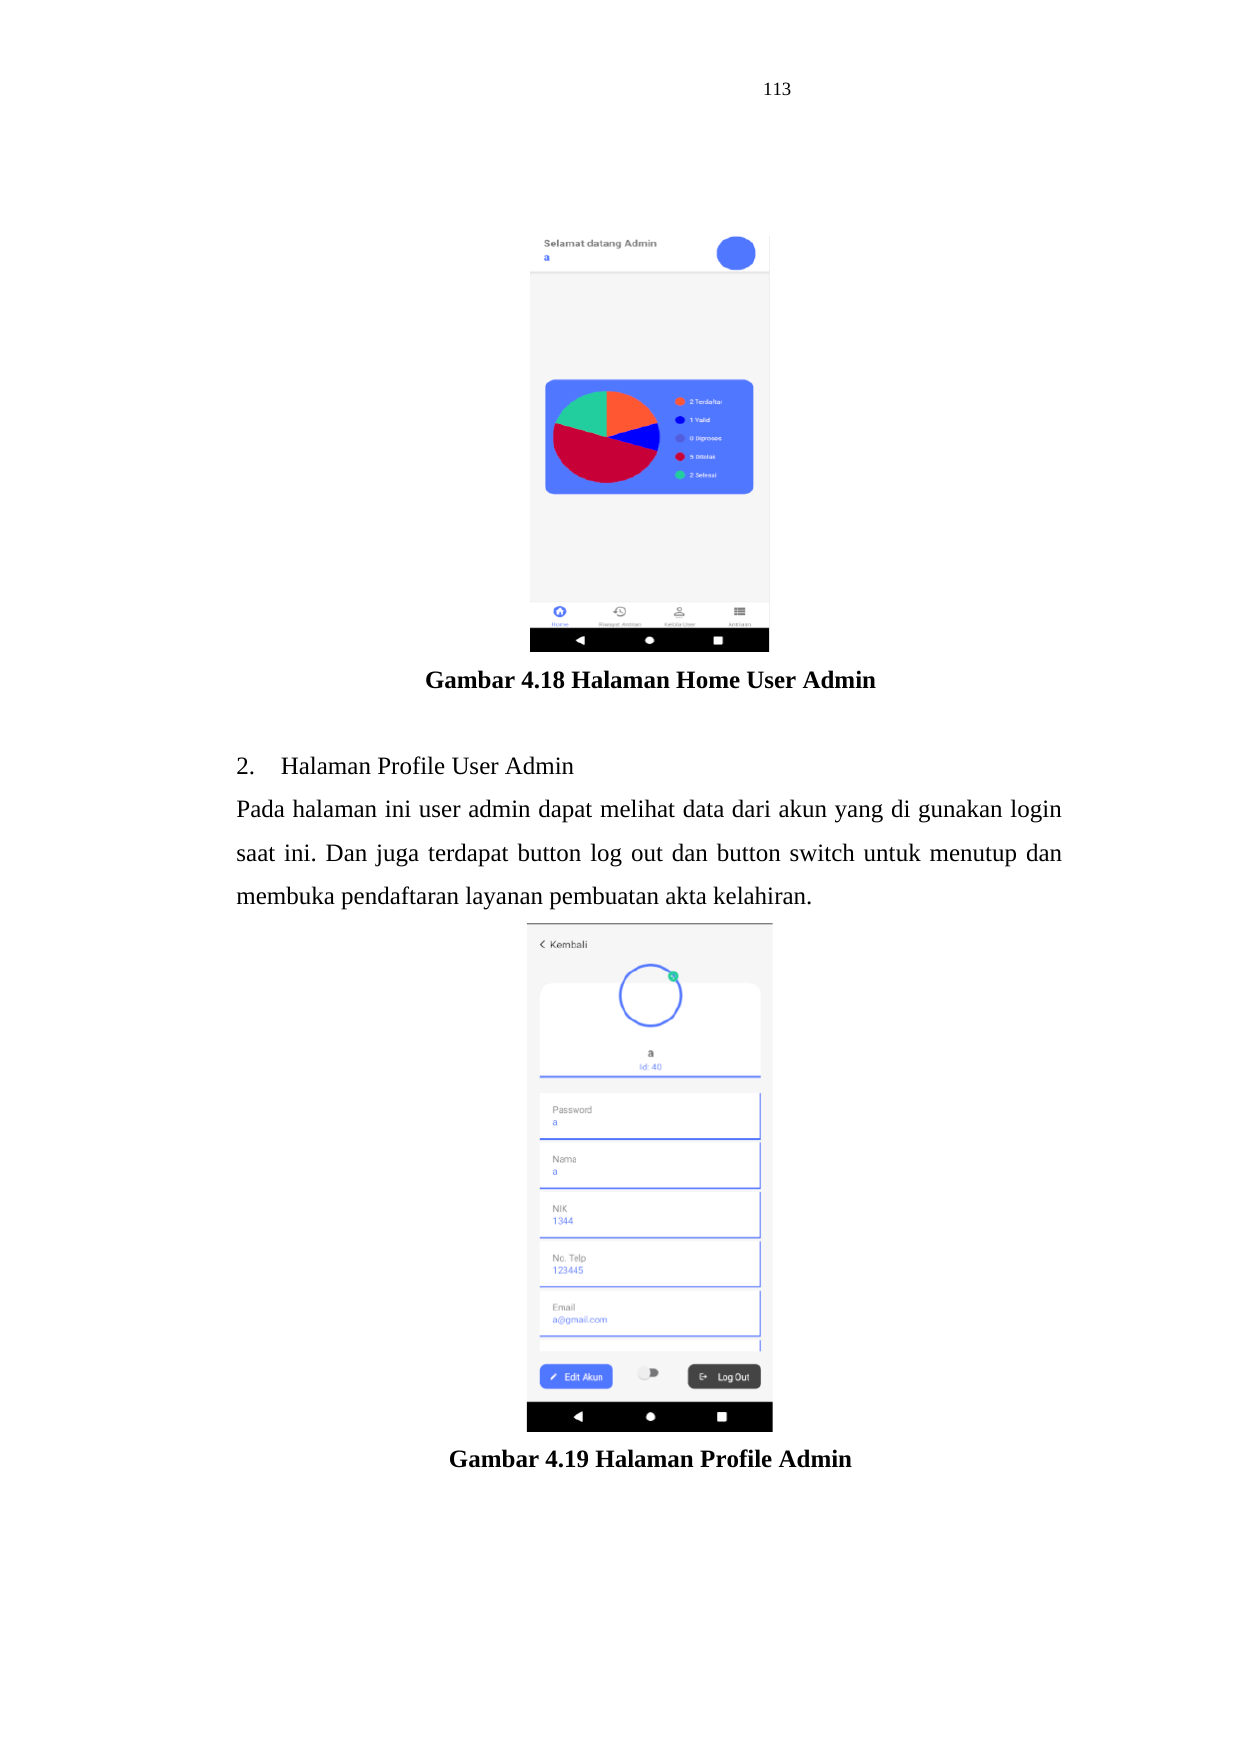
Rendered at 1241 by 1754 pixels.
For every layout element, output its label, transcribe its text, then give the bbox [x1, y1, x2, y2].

picture [530, 236, 770, 652]
picture [526, 923, 773, 1432]
list Halaman Profile User Admin [236, 751, 1063, 780]
subtitle Gambar 4.18 Halaman Home User Admin [236, 665, 1064, 694]
subtitle Gambar 4.19 Halaman Profile Admin [236, 1444, 1064, 1473]
list Pada halaman ini user admin dapat melihat data dari akun yang di gunakan login saat ini. Dan juga terdapat button log out dan button switch untuk menutup dan membuka pendaftaran layanan pembuatan akta kelahiran. [236, 794, 1063, 909]
